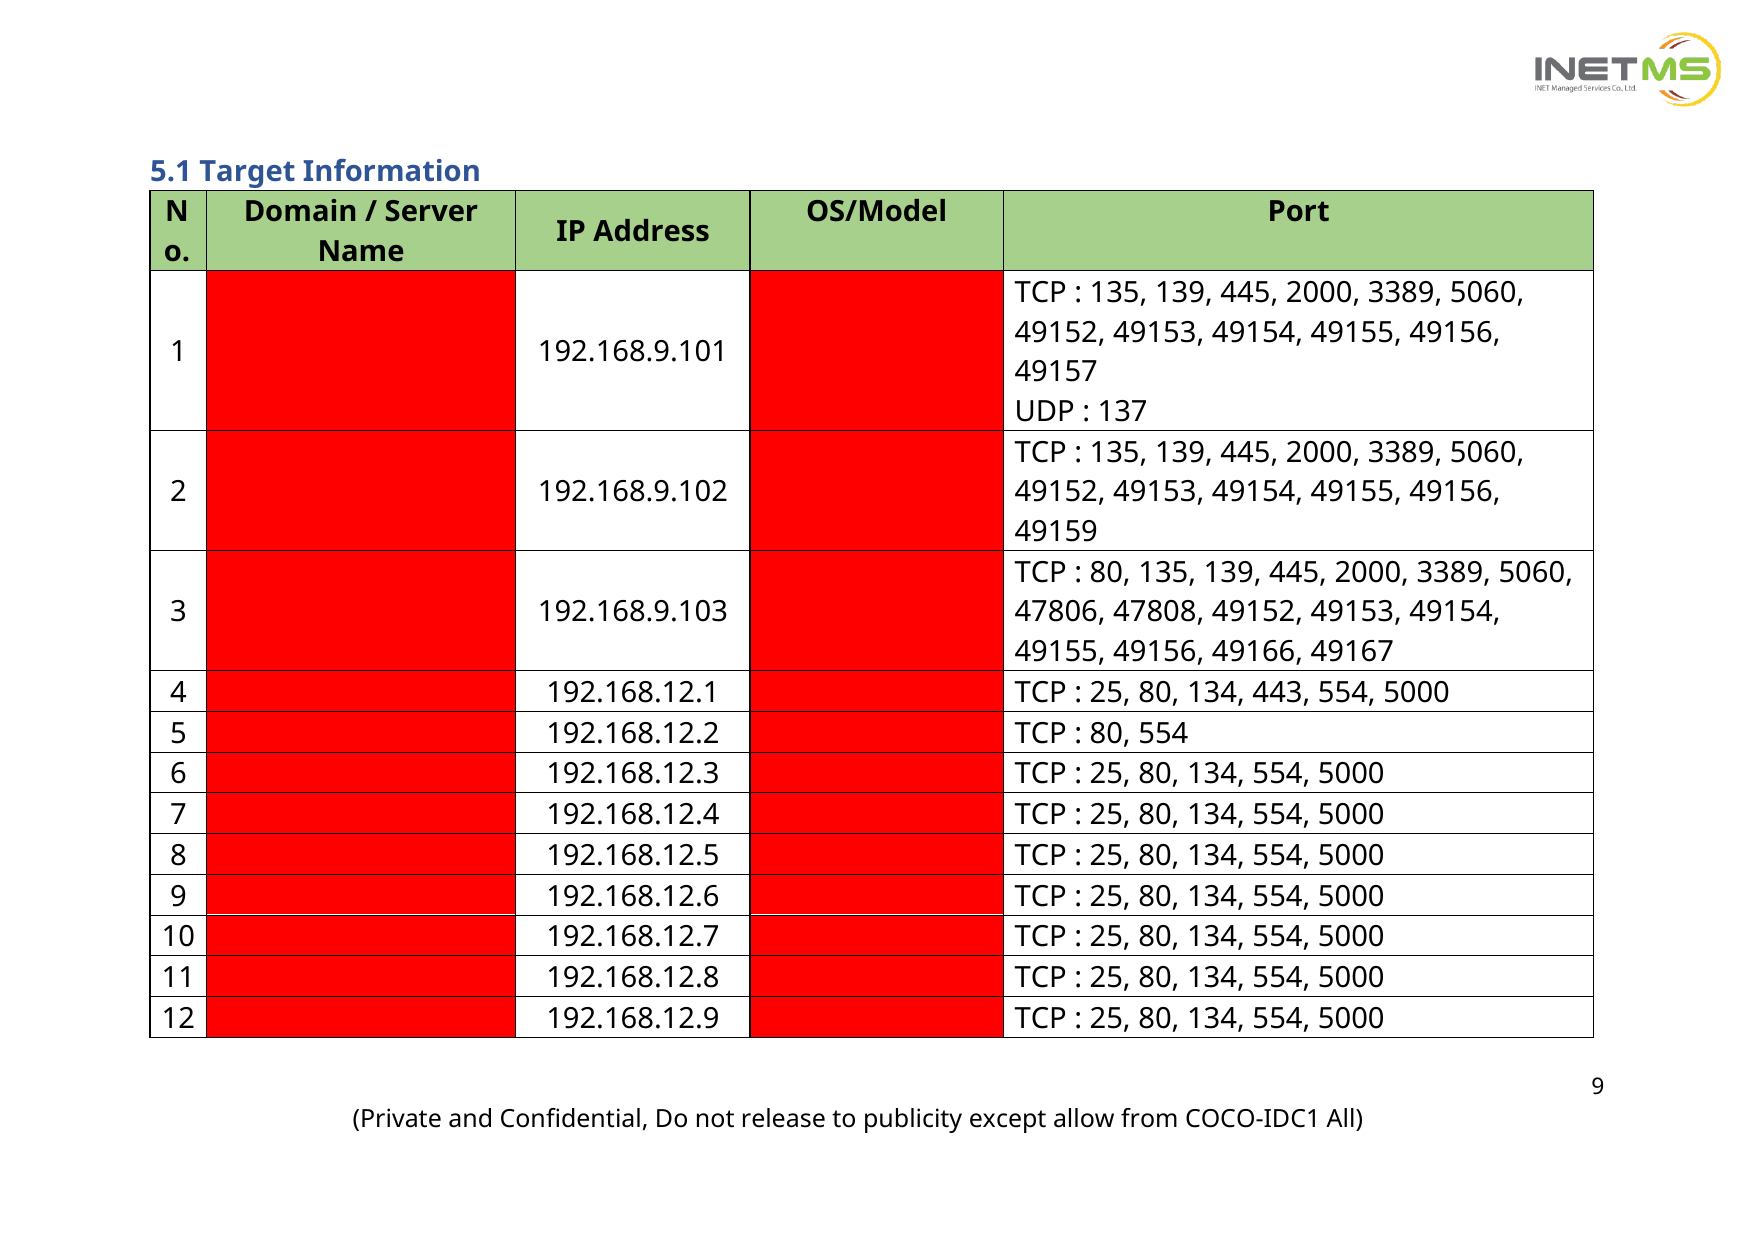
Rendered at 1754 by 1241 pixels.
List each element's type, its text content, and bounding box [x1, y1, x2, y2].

table_cell TCP : 25, 80, 134, 554, 5000 [1004, 916, 1593, 955]
table_cell 10 [151, 916, 206, 955]
table_cell [207, 431, 515, 550]
table_cell [751, 271, 1003, 430]
table_cell 2 [151, 431, 206, 550]
table_cell [207, 671, 515, 711]
table_cell [207, 834, 515, 874]
table_cell [751, 916, 1003, 955]
table_cell 192.168.12.4 [516, 793, 749, 833]
table_cell [751, 671, 1003, 711]
table_header OS/Model [751, 191, 1003, 270]
table_cell [207, 271, 515, 430]
table_cell [751, 431, 1003, 550]
table_cell [751, 793, 1003, 833]
table_cell TCP : 25, 80, 134, 554, 5000 [1004, 875, 1593, 914]
table_cell 192.168.12.8 [516, 956, 749, 996]
table_cell [207, 551, 515, 670]
subtitle 5.1 Target Information [150, 150, 1604, 190]
table_cell TCP : 25, 80, 134, 443, 554, 5000 [1004, 671, 1593, 711]
table_cell [751, 875, 1003, 914]
table_cell TCP : 80, 554 [1004, 712, 1593, 752]
table_cell 7 [151, 793, 206, 833]
table_cell [207, 956, 515, 996]
table_cell TCP : 25, 80, 134, 554, 5000 [1004, 834, 1593, 874]
table_cell 1 [151, 271, 206, 430]
picture [1525, 29, 1724, 114]
table_cell TCP : 135, 139, 445, 2000, 3389, 5060, 49152, 49153, 49154, 49155, 49156, 49157 UDP : 137 [1004, 271, 1593, 430]
table_cell 4 [151, 671, 206, 711]
table_cell [751, 834, 1003, 874]
table_cell 192.168.12.5 [516, 834, 749, 874]
table_cell [207, 916, 515, 955]
table_cell [751, 753, 1003, 792]
table_cell 6 [151, 753, 206, 792]
table_cell 192.168.9.102 [516, 431, 749, 550]
table_cell TCP : 25, 80, 134, 554, 5000 [1004, 997, 1593, 1037]
table_header IP Address [516, 191, 749, 270]
table_cell [207, 793, 515, 833]
table_cell [751, 997, 1003, 1037]
table_cell 192.168.9.101 [516, 271, 749, 430]
table_cell [207, 712, 515, 752]
table_cell 11 [151, 956, 206, 996]
table_cell TCP : 25, 80, 134, 554, 5000 [1004, 793, 1593, 833]
table_cell 192.168.12.6 [516, 875, 749, 914]
table_cell 192.168.9.103 [516, 551, 749, 670]
table_cell TCP : 25, 80, 134, 554, 5000 [1004, 956, 1593, 996]
table_cell 192.168.12.3 [516, 753, 749, 792]
table_cell 8 [151, 834, 206, 874]
table_cell 3 [151, 551, 206, 670]
table_cell 9 [151, 875, 206, 914]
table_cell [751, 551, 1003, 670]
table_cell [751, 712, 1003, 752]
table_cell [207, 753, 515, 792]
table_cell 5 [151, 712, 206, 752]
table_cell 192.168.12.9 [516, 997, 749, 1037]
table_cell [207, 997, 515, 1037]
table_header No. [151, 191, 206, 270]
table_header Port [1004, 191, 1593, 270]
table_cell 192.168.12.2 [516, 712, 749, 752]
table_cell 192.168.12.1 [516, 671, 749, 711]
table_cell 192.168.12.7 [516, 916, 749, 955]
table_cell TCP : 80, 135, 139, 445, 2000, 3389, 5060, 47806, 47808, 49152, 49153, 49154, 49155, 49156, 49166, 49167 [1004, 551, 1593, 670]
table_cell [207, 875, 515, 914]
table_cell TCP : 135, 139, 445, 2000, 3389, 5060, 49152, 49153, 49154, 49155, 49156, 49159 [1004, 431, 1593, 550]
table_header Domain / Server Name [207, 191, 515, 270]
table_cell TCP : 25, 80, 134, 554, 5000 [1004, 753, 1593, 792]
table_cell [751, 956, 1003, 996]
table_cell 12 [151, 997, 206, 1037]
